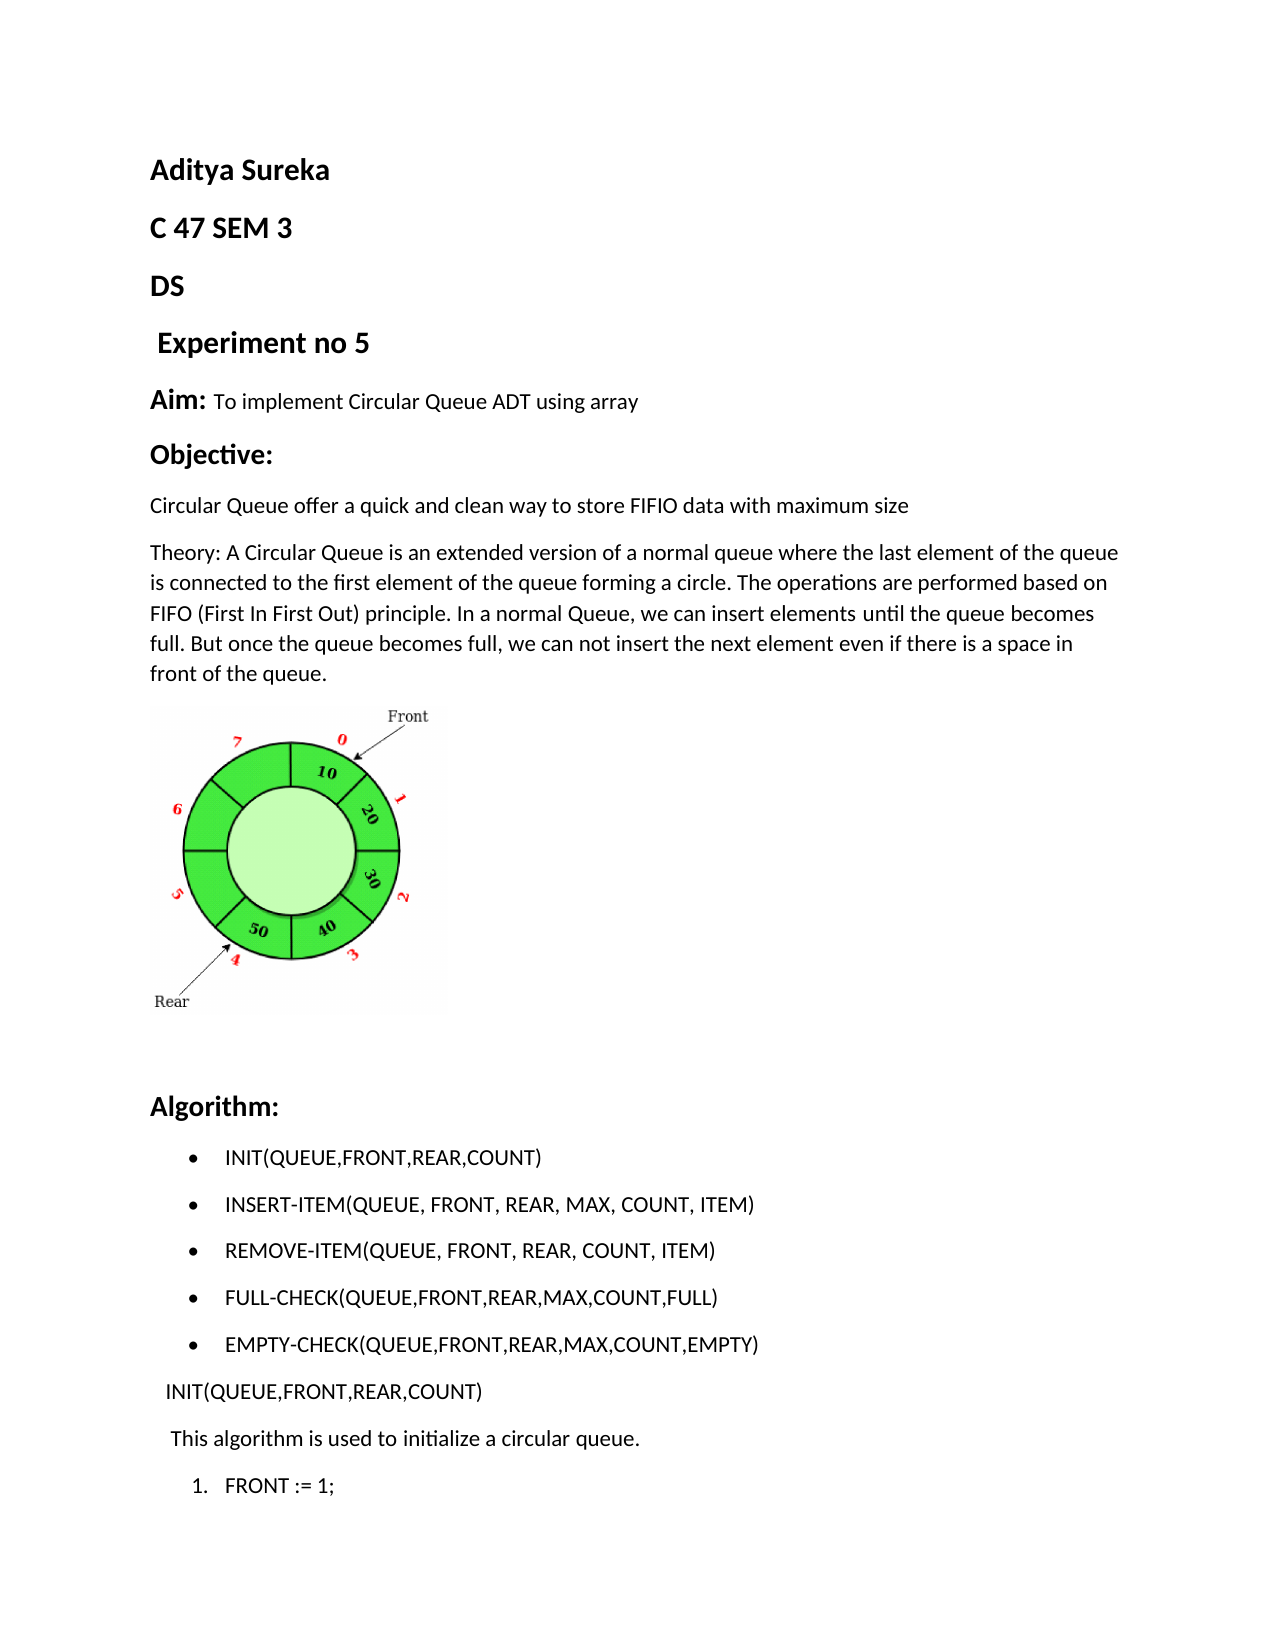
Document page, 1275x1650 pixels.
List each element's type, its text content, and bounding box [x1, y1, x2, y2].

text Theory: A Circular Queue is an extended version of a normal queue where the last element of the queue is connected to the first element of the queue forming a circle. The operations are performed based on FIFO (First In First Out) principle. In a normal Queue, we can insert elements until the queue becomes full. But once the queue becomes full, we can not insert the next element even if there is a space in front of the queue. [150, 538, 1125, 687]
text 1. FRONT := 1; [150, 1471, 1125, 1499]
text Experiment no 5 [150, 323, 1125, 362]
text Aditya Sureka [150, 150, 1125, 188]
text This algorithm is used to initialize a circular queue. [150, 1424, 1125, 1452]
list REMOVE-ITEM(QUEUE, FRONT, REAR, COUNT, ITEM) [187, 1237, 1125, 1265]
text Aim: To implement Circular Queue ADT using array [150, 381, 1125, 417]
list INIT(QUEUE,FRONT,REAR,COUNT) [187, 1143, 1125, 1171]
text Circular Queue offer a quick and clean way to store FIFIO data with maximum size [150, 491, 1125, 519]
text DS [150, 266, 1125, 304]
text Objective: [150, 436, 1125, 472]
list INSERT-ITEM(QUEUE, FRONT, REAR, MAX, COUNT, ITEM) [187, 1190, 1125, 1218]
picture [150, 706, 448, 1015]
text Algorithm: [150, 1088, 1125, 1123]
list EMPTY-CHECK(QUEUE,FRONT,REAR,MAX,COUNT,EMPTY) [187, 1330, 1125, 1358]
list FULL-CHECK(QUEUE,FRONT,REAR,MAX,COUNT,FULL) [187, 1283, 1125, 1312]
text C 47 SEM 3 [150, 208, 1125, 246]
text INIT(QUEUE,FRONT,REAR,COUNT) [150, 1377, 1125, 1405]
